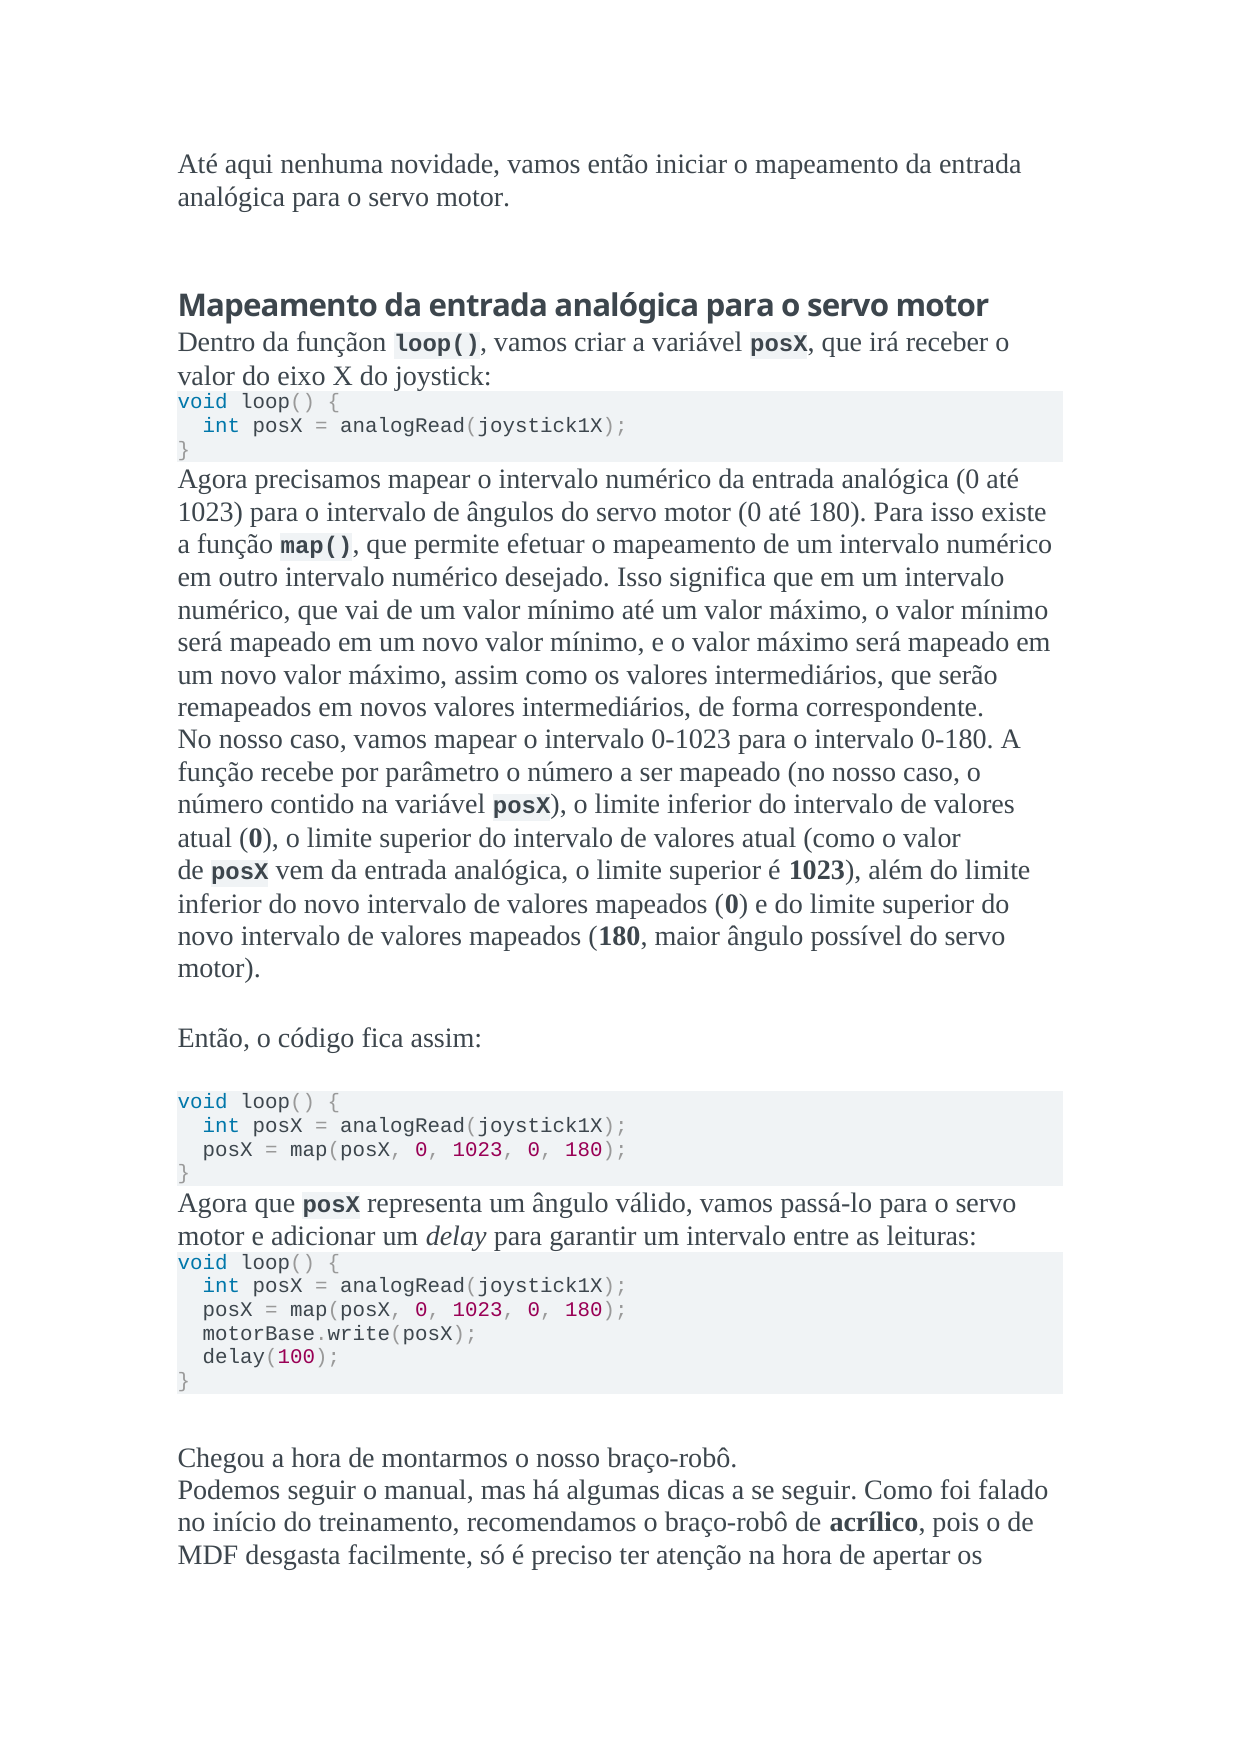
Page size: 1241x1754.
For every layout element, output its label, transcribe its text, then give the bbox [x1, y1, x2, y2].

text delay(100); [177, 1346, 1063, 1370]
text int posX = analogRead(joystick1X); [177, 1276, 1063, 1299]
text motorBase.write(posX); [177, 1323, 1063, 1346]
text void loop() { [177, 1091, 1063, 1115]
text } [177, 1370, 1063, 1394]
text No nosso caso, vamos mapear o intervalo 0-1023 para o intervalo 0-180. A função recebe por parâmetro o número a ser mapeado (no nosso caso, o número contido na variável posX), o limite inferior do intervalo de valores atual (0), o limite superior do intervalo de valores atual (como o valor de posX vem da entrada analógica, o limite superior é 1023), além do limite inferior do novo intervalo de valores mapeados (0) e do limite superior do novo intervalo de valores mapeados (180, maior ângulo possível do servo motor). [177, 722, 1063, 984]
subtitle Mapeamento da entrada analógica para o servo motor [177, 283, 1063, 325]
text int posX = analogRead(joystick1X); [177, 415, 1063, 438]
text posX = map(posX, 0, 1023, 0, 180); [177, 1139, 1063, 1162]
text Agora que posX representa um ângulo válido, vamos passá-lo para o servo motor e adicionar um delay para garantir um intervalo entre as leituras: [177, 1186, 1063, 1252]
text Então, o código fica assim: [177, 1021, 1063, 1054]
text Dentro da funçãon loop(), vamos criar a variável posX, que irá receber o valor do eixo X do joystick: [177, 325, 1063, 391]
text Até aqui nenhuma novidade, vamos então iniciar o mapeamento da entrada analógica para o servo motor. [177, 148, 1063, 212]
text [177, 1473, 1063, 1570]
text Chegou a hora de montarmos o nosso braço-robô. [177, 1441, 1063, 1473]
text } [177, 438, 1063, 462]
text posX = map(posX, 0, 1023, 0, 180); [177, 1299, 1063, 1323]
text } [177, 1162, 1063, 1186]
text Agora precisamos mapear o intervalo numérico da entrada analógica (0 até 1023) para o intervalo de ângulos do servo motor (0 até 180). Para isso existe a função map(), que permite efetuar o mapeamento de um intervalo numérico em outro intervalo numérico desejado. Isso significa que em um intervalo numérico, que vai de um valor mínimo até um valor máximo, o valor mínimo será mapeado em um novo valor mínimo, e o valor máximo será mapeado em um novo valor máximo, assim como os valores intermediários, que serão remapeados em novos valores intermediários, de forma correspondente. [177, 462, 1063, 722]
text void loop() { [177, 1252, 1063, 1276]
text int posX = analogRead(joystick1X); [177, 1115, 1063, 1139]
text void loop() { [177, 391, 1063, 415]
